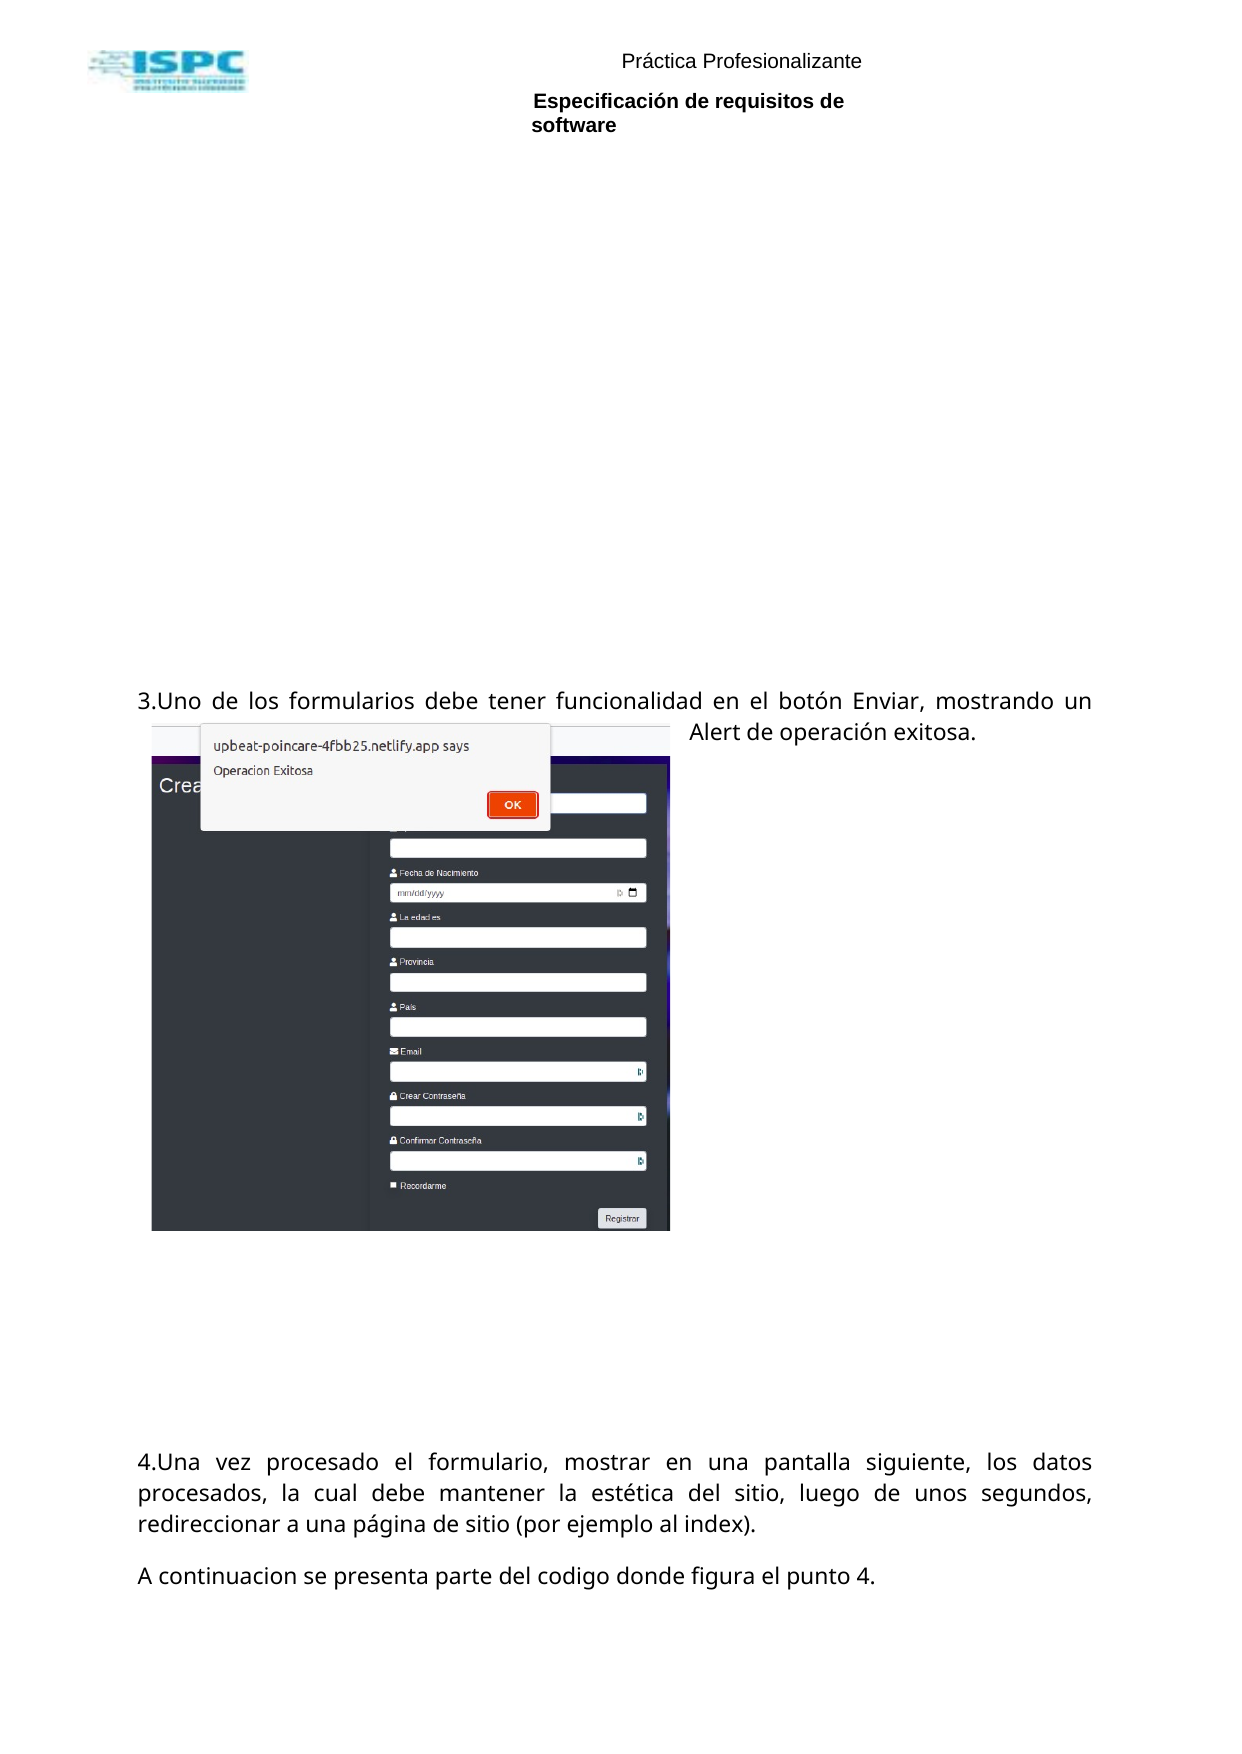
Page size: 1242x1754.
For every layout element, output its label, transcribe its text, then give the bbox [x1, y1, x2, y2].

text A continuacion se presenta parte del codigo donde figura el punto 4. [137, 1560, 1094, 1591]
text 3.Uno de los formularios debe tener funcionalidad en el botón Enviar, mostrando un Alert de operación exitosa. [137, 685, 1094, 747]
picture [87, 50, 250, 93]
text 4.Una vez procesado el formulario, mostrar en una pantalla siguiente, los datos procesados, la cual debe mantener la estética del sitio, luego de unos segundos, redireccionar a una página de sitio (por ejemplo al index). [137, 1445, 1094, 1539]
